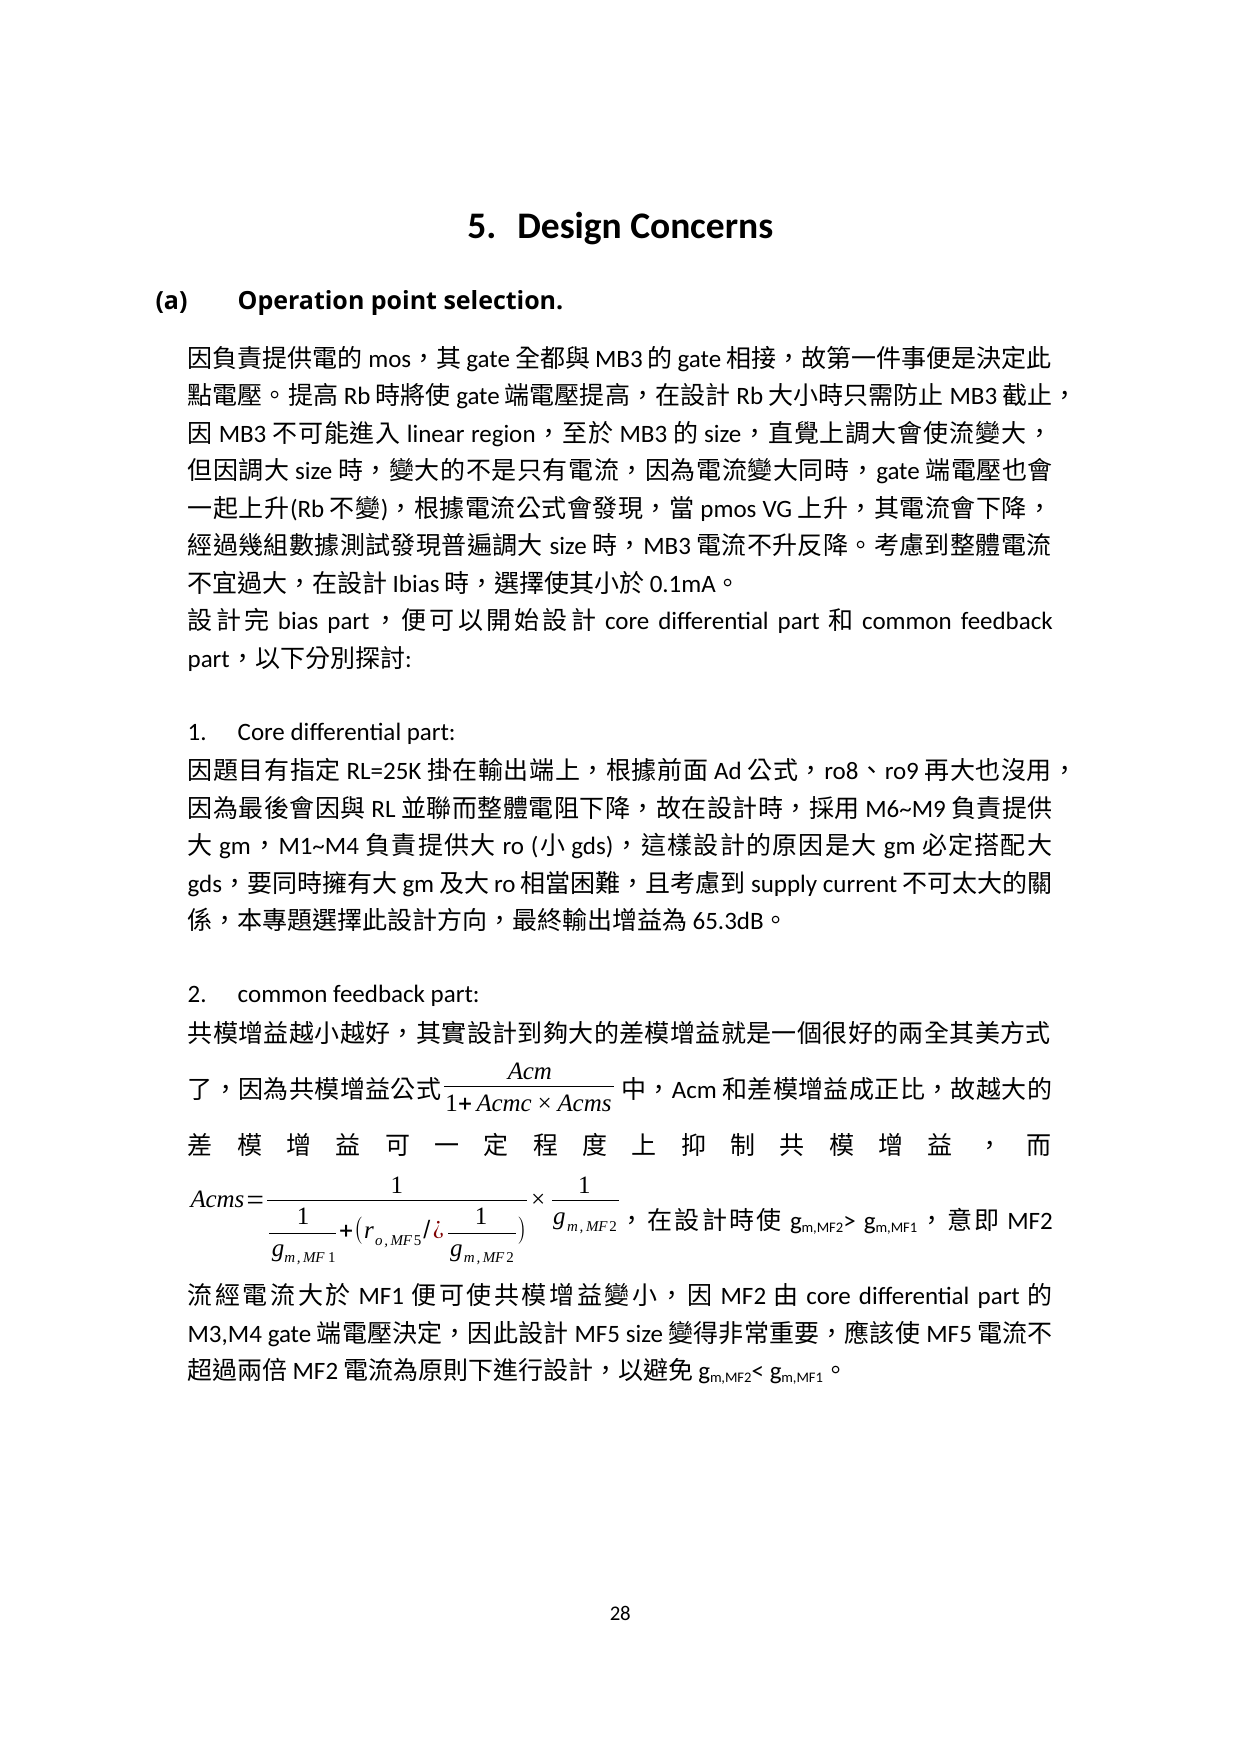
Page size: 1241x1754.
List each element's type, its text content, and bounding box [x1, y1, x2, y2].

list Core differential part: [187, 712, 1053, 750]
text 因題目有指定RL=25K掛在輸出端上，根據前面Ad公式，ro8、ro9再大也沒用，因為最後會因與RL並聯而整體電阻下降，故在設計時，採用M6~M9負責提供大gm，M1~M4負責提供大ro (小gds)，這樣設計的原因是大gm必定搭配大gds，要同時擁有大gm及大ro相當困難，且考慮到supply current不可太大的關係，本專題選擇此設計方向，最終輸出增益為65.3dB。 [187, 750, 1053, 937]
list common feedback part: [187, 975, 1053, 1012]
text 共模增益越小越好，其實設計到夠大的差模增益就是一個很好的兩全其美方式了，因為共模增益公式 中，Acm和差模增益成正比，故越大的差模增益可一定程度上抑制共模增益，而，在設計時使gm,MF2> gm,MF1，意即MF2流經電流大於MF1便可使共模增益變小，因MF2由core differential part的 M3,M4 gate端電壓決定，因此設計MF5 size變得非常重要，應該使MF5電流不超過兩倍MF2電流為原則下進行設計，以避免gm,MF2< gm,MF1。 [187, 1012, 1053, 1387]
subtitle Operation point selection. [187, 281, 1053, 319]
text 設計完bias part，便可以開始設計core differential part和common feedback part，以下分別探討: [187, 600, 1053, 675]
text 因負責提供電的mos，其gate全都與MB3的gate相接，故第一件事便是決定此點電壓。提高Rb時將使gate端電壓提高，在設計Rb大小時只需防止MB3截止，因MB3不可能進入linear region，至於MB3的size，直覺上調大會使流變大，但因調大size時，變大的不是只有電流，因為電流變大同時，gate端電壓也會一起上升(Rb不變)，根據電流公式會發現，當pmos VG上升，其電流會下降，經過幾組數據測試發現普遍調大size時，MB3電流不升反降。考慮到整體電流不宜過大，在設計Ibias時，選擇使其小於0.1mA。 [187, 337, 1053, 600]
title Design Concerns [187, 187, 1053, 262]
